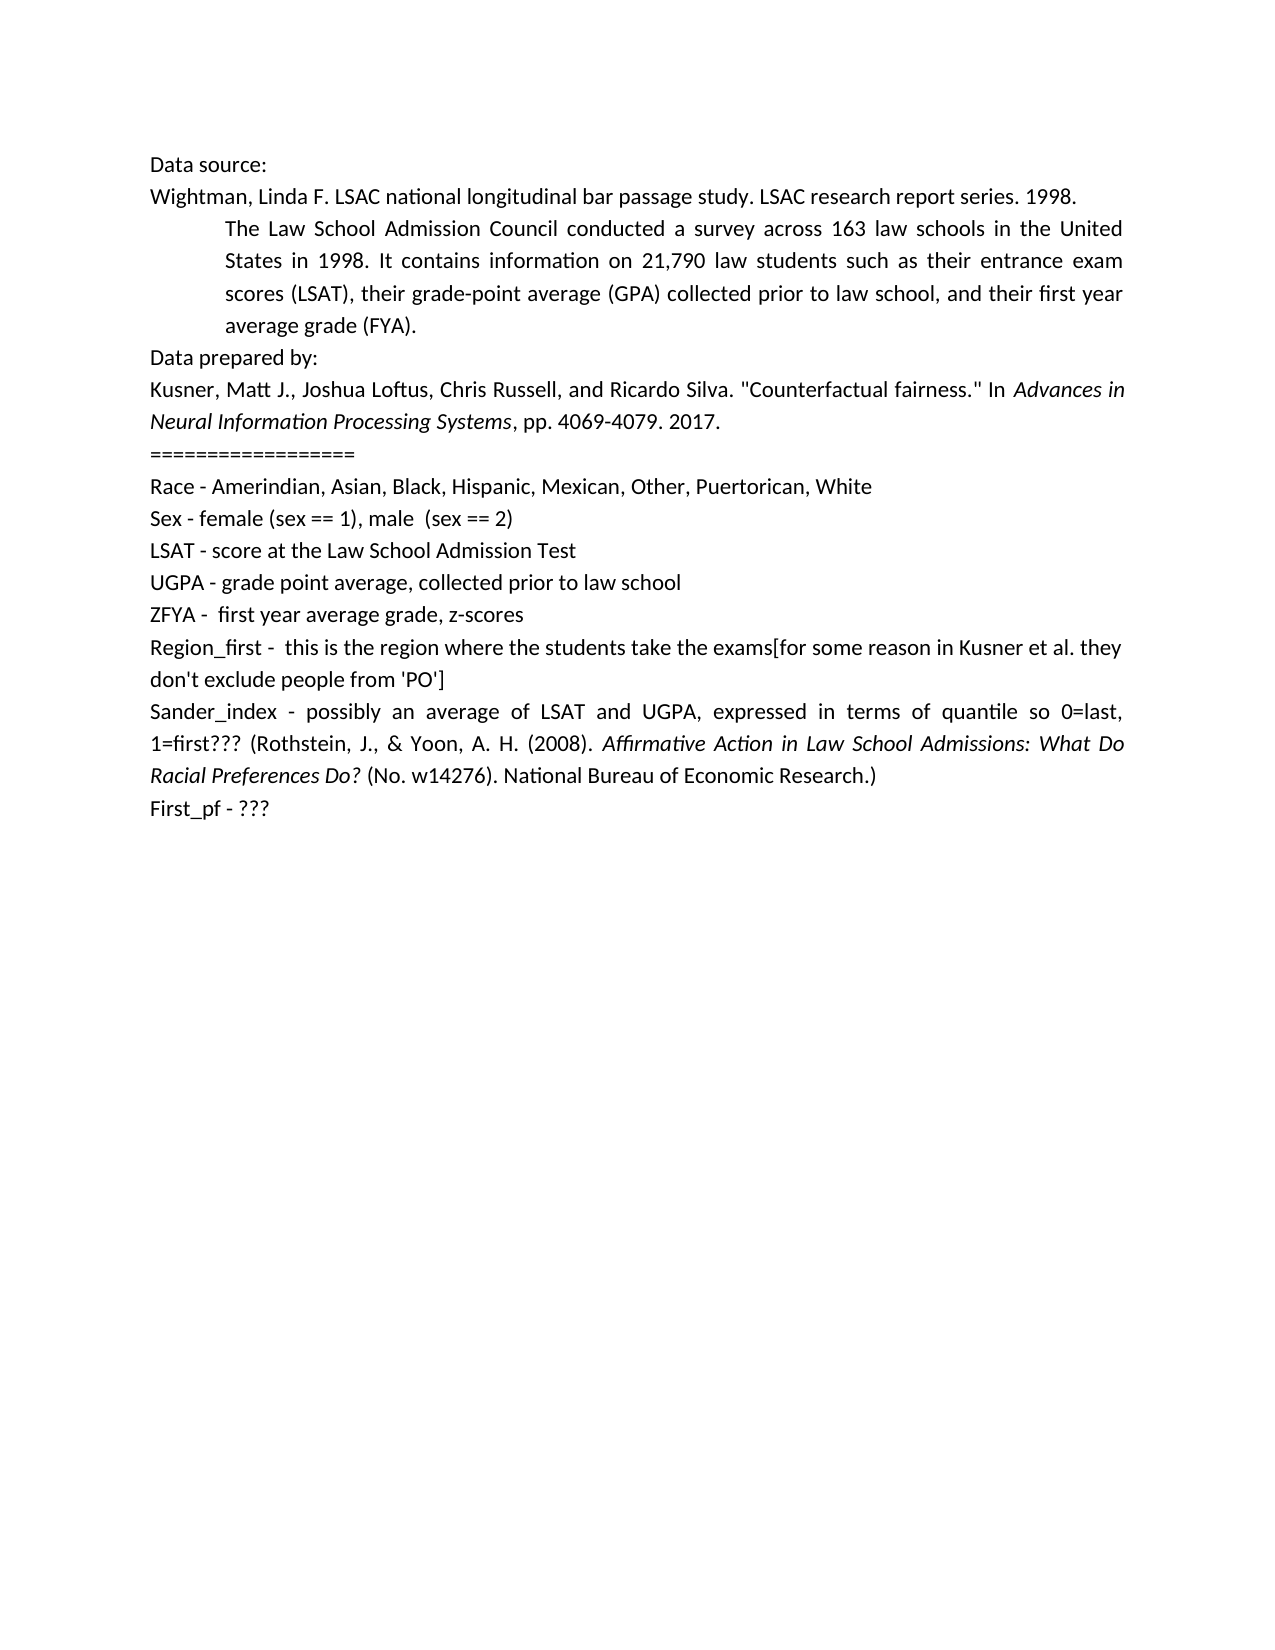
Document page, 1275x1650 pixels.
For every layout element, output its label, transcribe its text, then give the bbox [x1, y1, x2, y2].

text First_pf - ??? [150, 794, 1125, 822]
text LSAT - score at the Law School Admission Test [150, 536, 1125, 564]
text Race - Amerindian, Asian, Black, Hispanic, Mexican, Other, Puertorican, White [150, 472, 1125, 500]
text Sex - female (sex == 1), male (sex == 2) [150, 504, 1125, 532]
text The Law School Admission Council conducted a survey across 163 law schools in the United States in 1998. It contains information on 21,790 law students such as their entrance exam scores (LSAT), their grade-point average (GPA) collected prior to law school, and their first year average grade (FYA). [225, 214, 1125, 339]
text Region_first - this is the region where the students take the exams[for some reason in Kusner et al. they don't exclude people from 'PO'] [150, 633, 1125, 693]
text Wightman, Linda F. LSAC national longitudinal bar passage study. LSAC research report series. 1998. [150, 182, 1125, 210]
text UGPA - grade point average, collected prior to law school [150, 568, 1125, 596]
text ================== [150, 440, 1125, 468]
text ZFYA - first year average grade, z-scores [150, 601, 1125, 629]
text Data source: [150, 150, 1125, 178]
text Sander_index - possibly an average of LSAT and UGPA, expressed in terms of quantile so 0=last, 1=first??? (Rothstein, J., & Yoon, A. H. (2008). Affirmative Action in Law School Admissions: What Do Racial Preferences Do? (No. w14276). National Bureau of Economic Research.) [150, 697, 1125, 789]
text Data prepared by: [150, 343, 1125, 371]
text Kusner, Matt J., Joshua Loftus, Chris Russell, and Ricardo Silva. "Counterfactual fairness." In Advances in Neural Information Processing Systems, pp. 4069-4079. 2017. [150, 375, 1125, 436]
